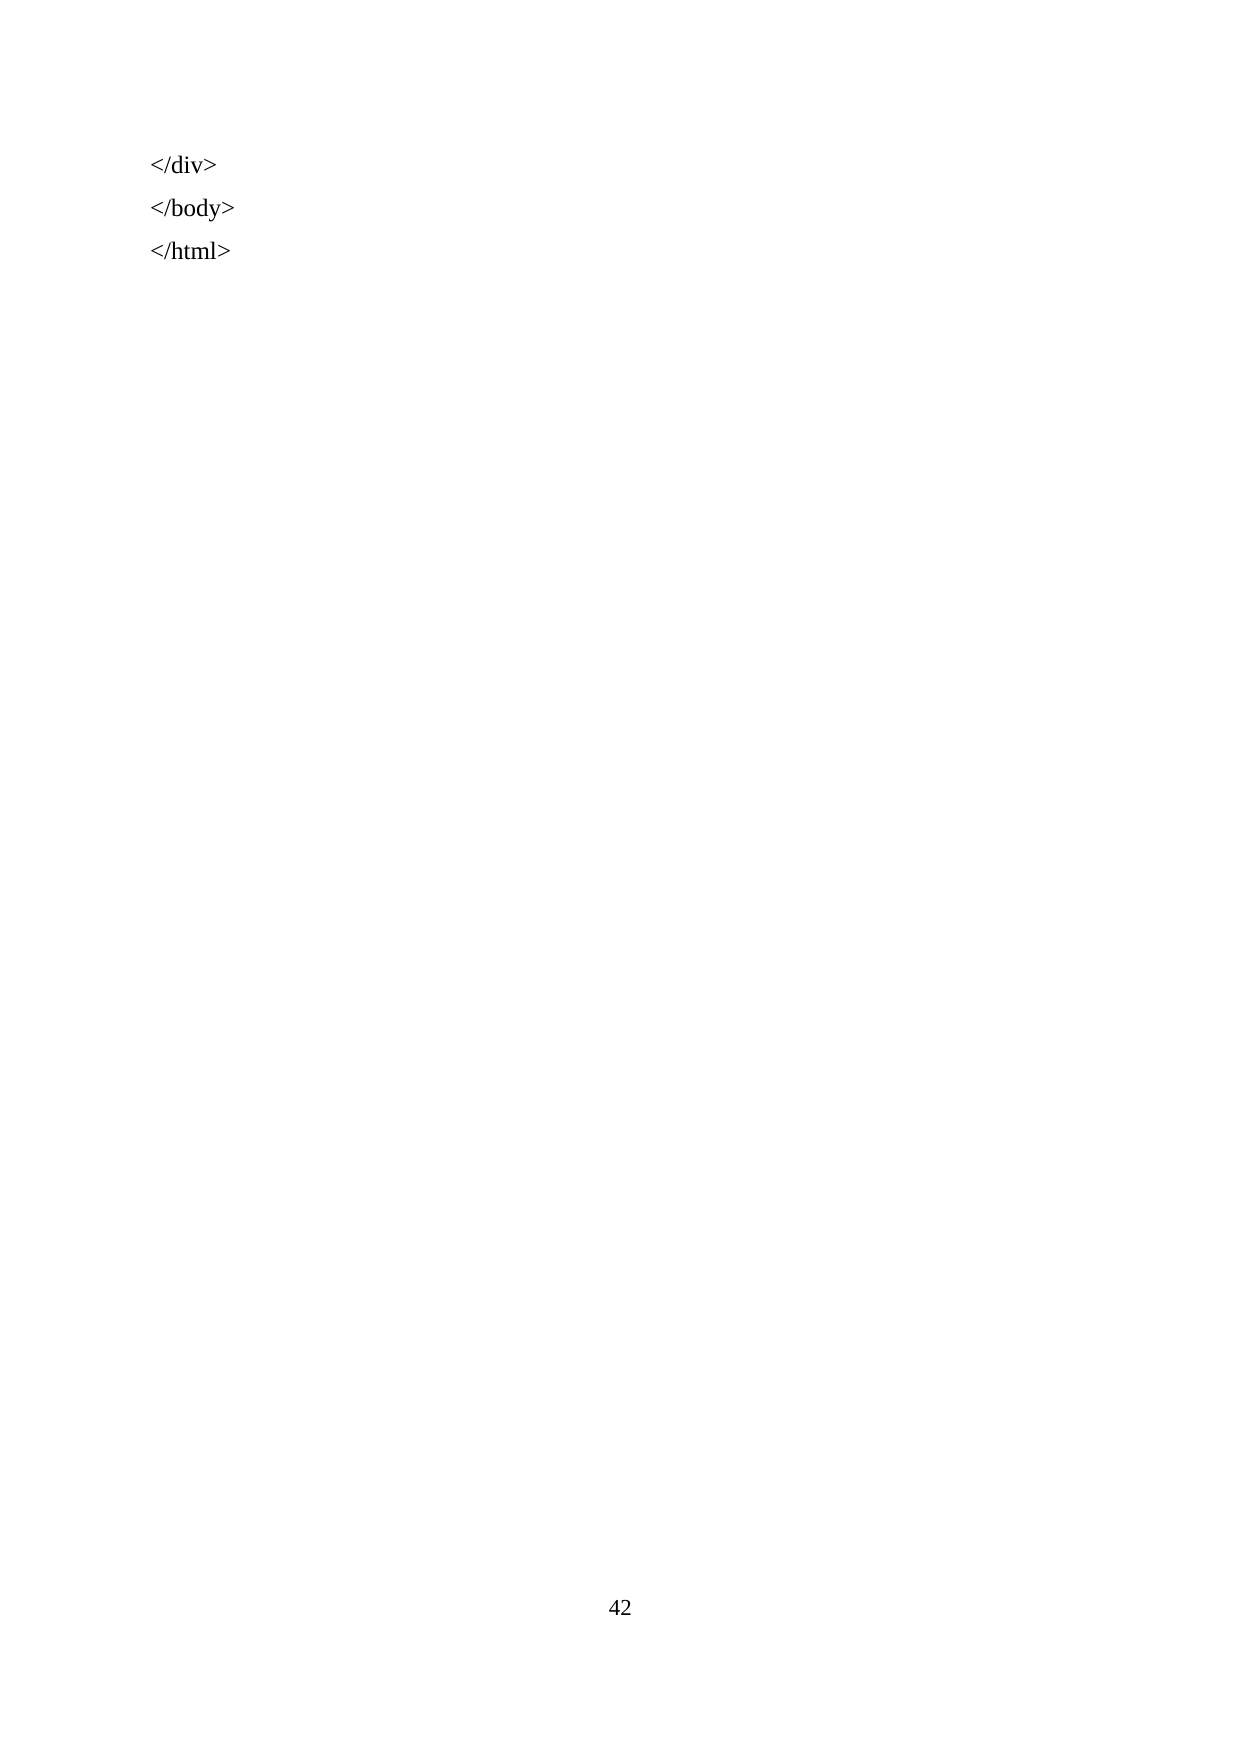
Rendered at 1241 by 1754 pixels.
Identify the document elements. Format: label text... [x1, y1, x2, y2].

text </html> [150, 236, 1090, 265]
text </body> [150, 193, 1090, 222]
text </div> [150, 150, 1090, 179]
